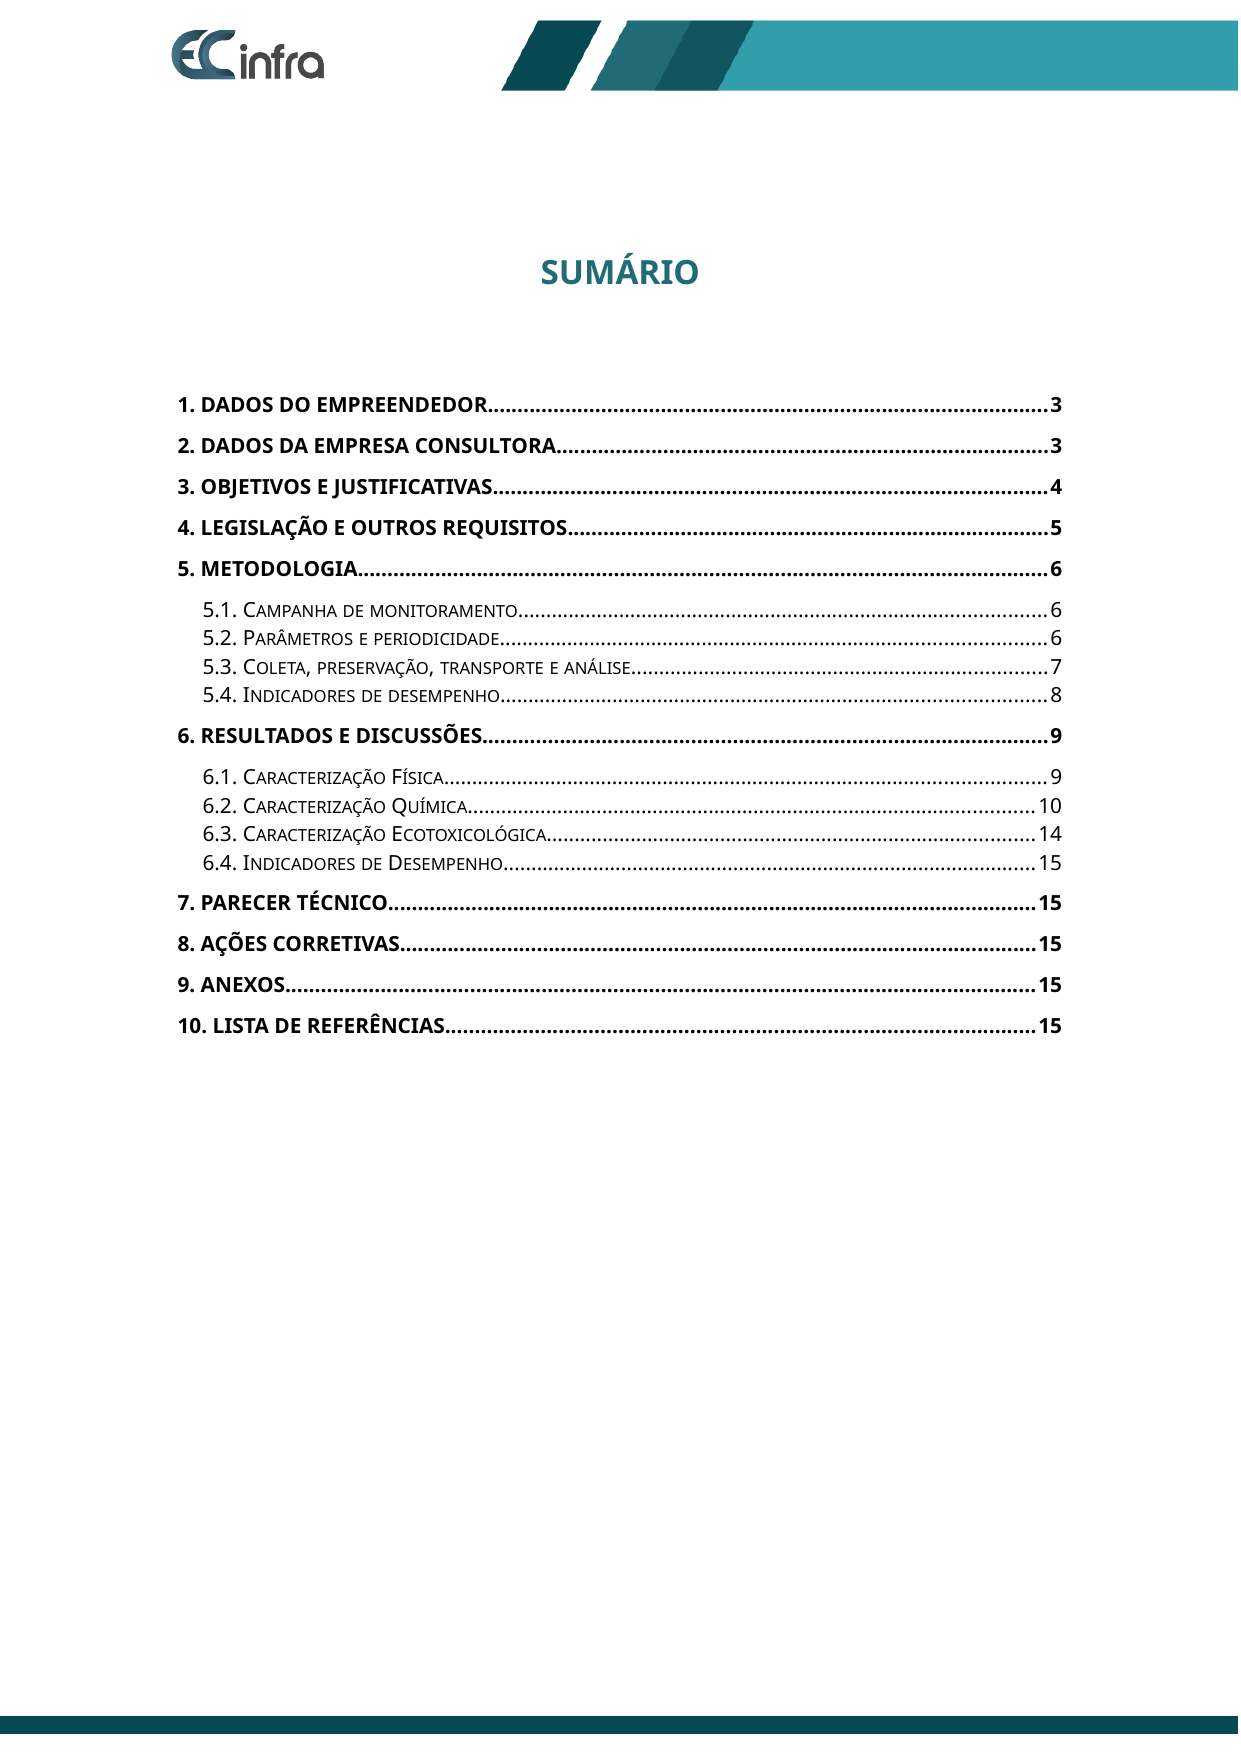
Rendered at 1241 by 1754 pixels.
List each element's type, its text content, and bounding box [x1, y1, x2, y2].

text SUMÁRIO [177, 249, 1063, 294]
picture [0, 0, 1238, 1750]
